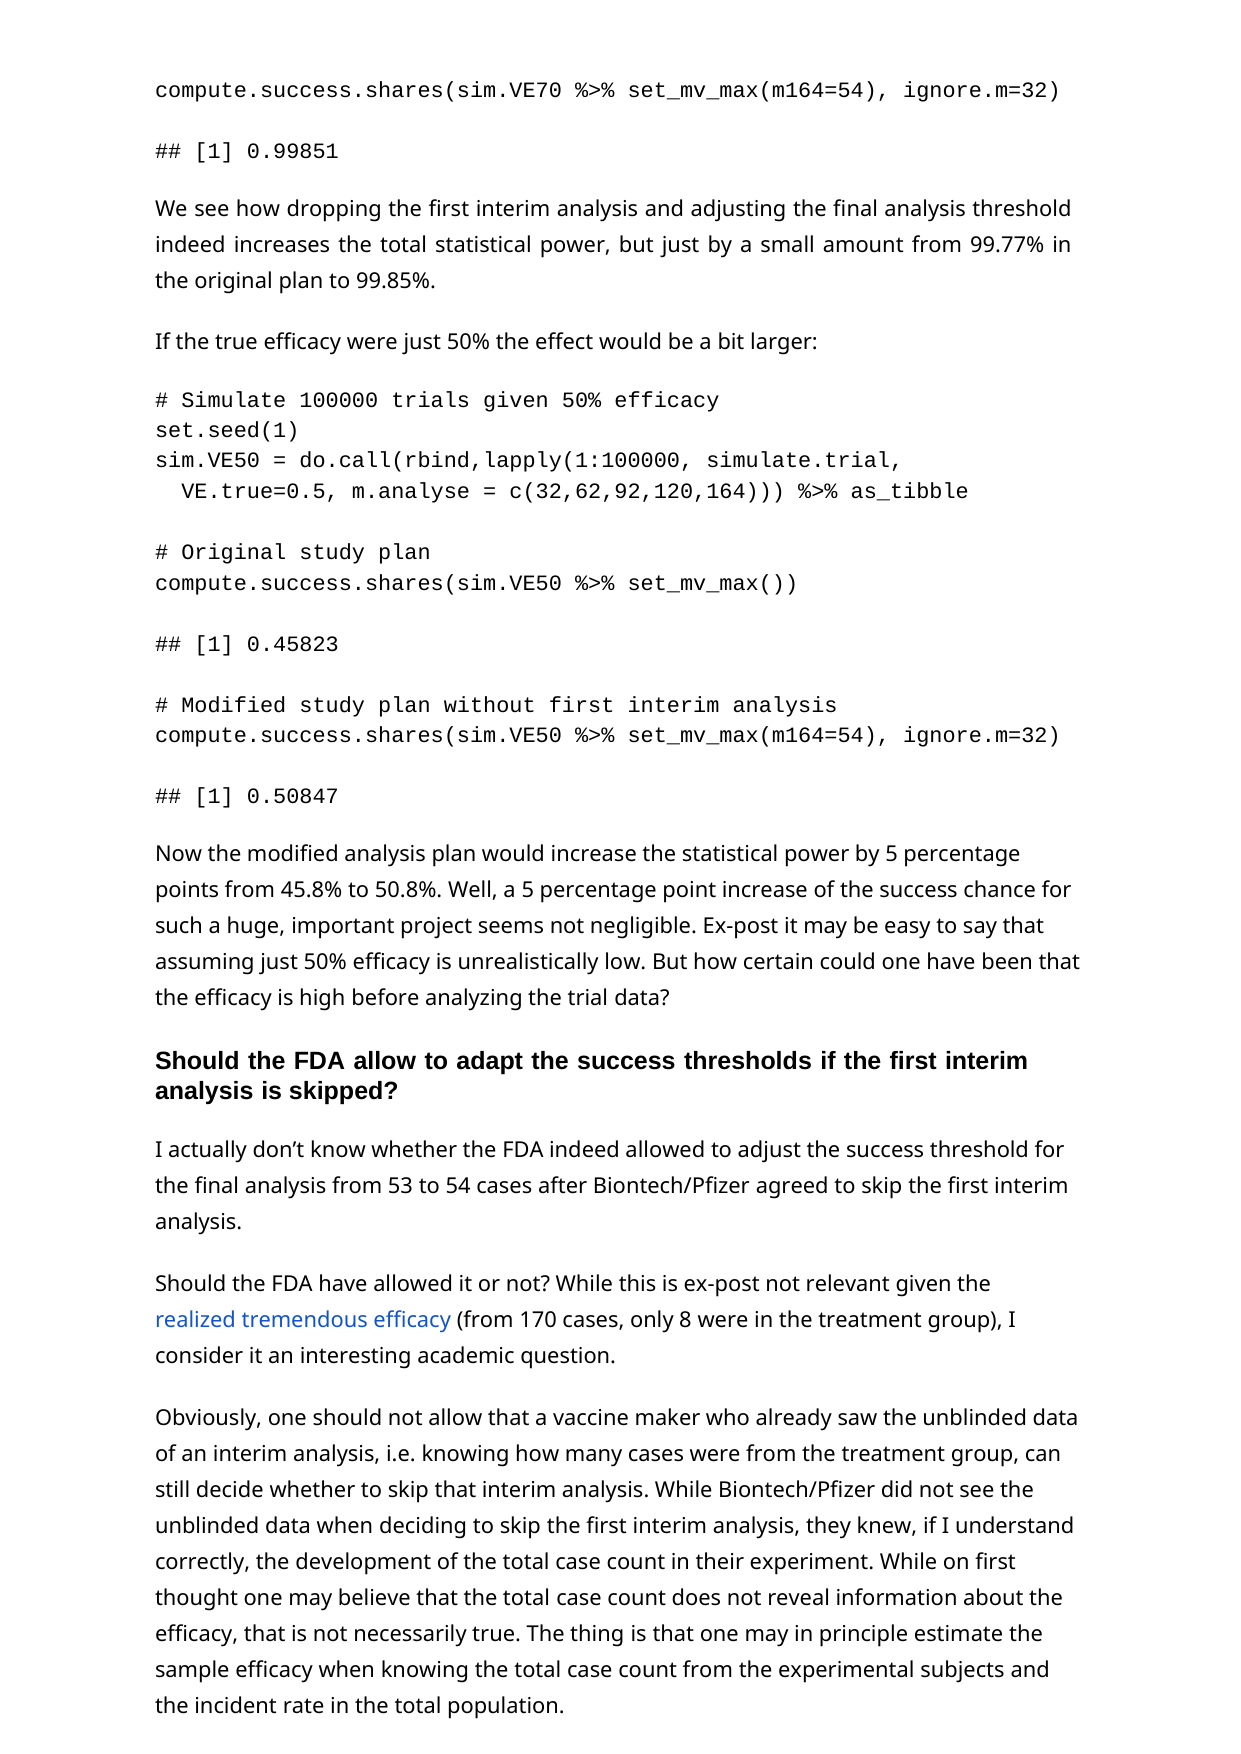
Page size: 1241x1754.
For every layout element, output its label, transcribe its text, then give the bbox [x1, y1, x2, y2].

text VE.true=0.5, m.analyse = c(32,62,92,120,164))) %>% as_tibble [181, 480, 1098, 505]
text ## [1] 0.99851 [155, 140, 1098, 165]
text # Original study plan compute.success.shares(sim.VE50 %>% set_mv_max()) [155, 541, 799, 597]
text If the true efficacy were just 50% the effect would be a bit larger: [155, 326, 1098, 356]
text Obviously, one should not allow that a vaccine maker who already saw the unblinded data of an interim analysis, i.e. knowing how many cases were from the treatment group, can still decide whether to skip that interim analysis. While Biontech/Pfizer did not see the unblinded data when deciding to skip the first interim analysis, they knew, if I understand correctly, the development of the total case count in their experiment. While on first thought one may believe that the total case count does not reveal information about the efficacy, that is not necessarily true. The thing is that one may in principle estimate the sample efficacy when knowing the total case count from the experimental subjects and the incident rate in the total population. [155, 1402, 1085, 1720]
text ## [1] 0.45823 [155, 633, 1098, 657]
text sim.VE50 = do.call(rbind,lapply(1:100000, simulate.trial, [155, 449, 1098, 474]
text Should the FDA have allowed it or not? While this is ex-post not relevant given the realized tremendous efficacy (from 170 cases, only 8 were in the treatment group), I consider it an interesting academic question. [155, 1268, 1034, 1370]
text Now the modified analysis plan would increase the statistical power by 5 percentage points from 45.8% to 50.8%. Well, a 5 percentage point increase of the success chance for such a huge, important project seems not negligible. Ex-post it may be easy to say that assuming just 50% efficacy is unrealistically low. But how certain could one have been that the efficacy is high before analyzing the trial data? [155, 838, 1085, 1012]
text I actually don’t know whether the FDA indeed allowed to adjust the success threshold for the final analysis from 53 to 54 cases after Biontech/Pfizer agreed to skip the first interim analysis. [155, 1133, 1086, 1235]
text We see how dropping the first interim analysis and adjusting the final analysis threshold indeed increases the total statistical power, but just by a small amount from 99.77% in the original plan to 99.85%. [155, 193, 1072, 294]
text compute.success.shares(sim.VE70 %>% set_mv_max(m164=54), ignore.m=32) [155, 79, 1098, 104]
text ## [1] 0.50847 [155, 785, 1098, 810]
text # Modified study plan without first interim analysis compute.success.shares(sim.VE50 %>% set_mv_max(m164=54), ignore.m=32) [155, 694, 1098, 749]
text # Simulate 100000 trials given 50% efficacy set.seed(1) [155, 389, 721, 444]
subtitle Should the FDA allow to adapt the success thresholds if the first interim analysis is skipped? [155, 1046, 1098, 1104]
